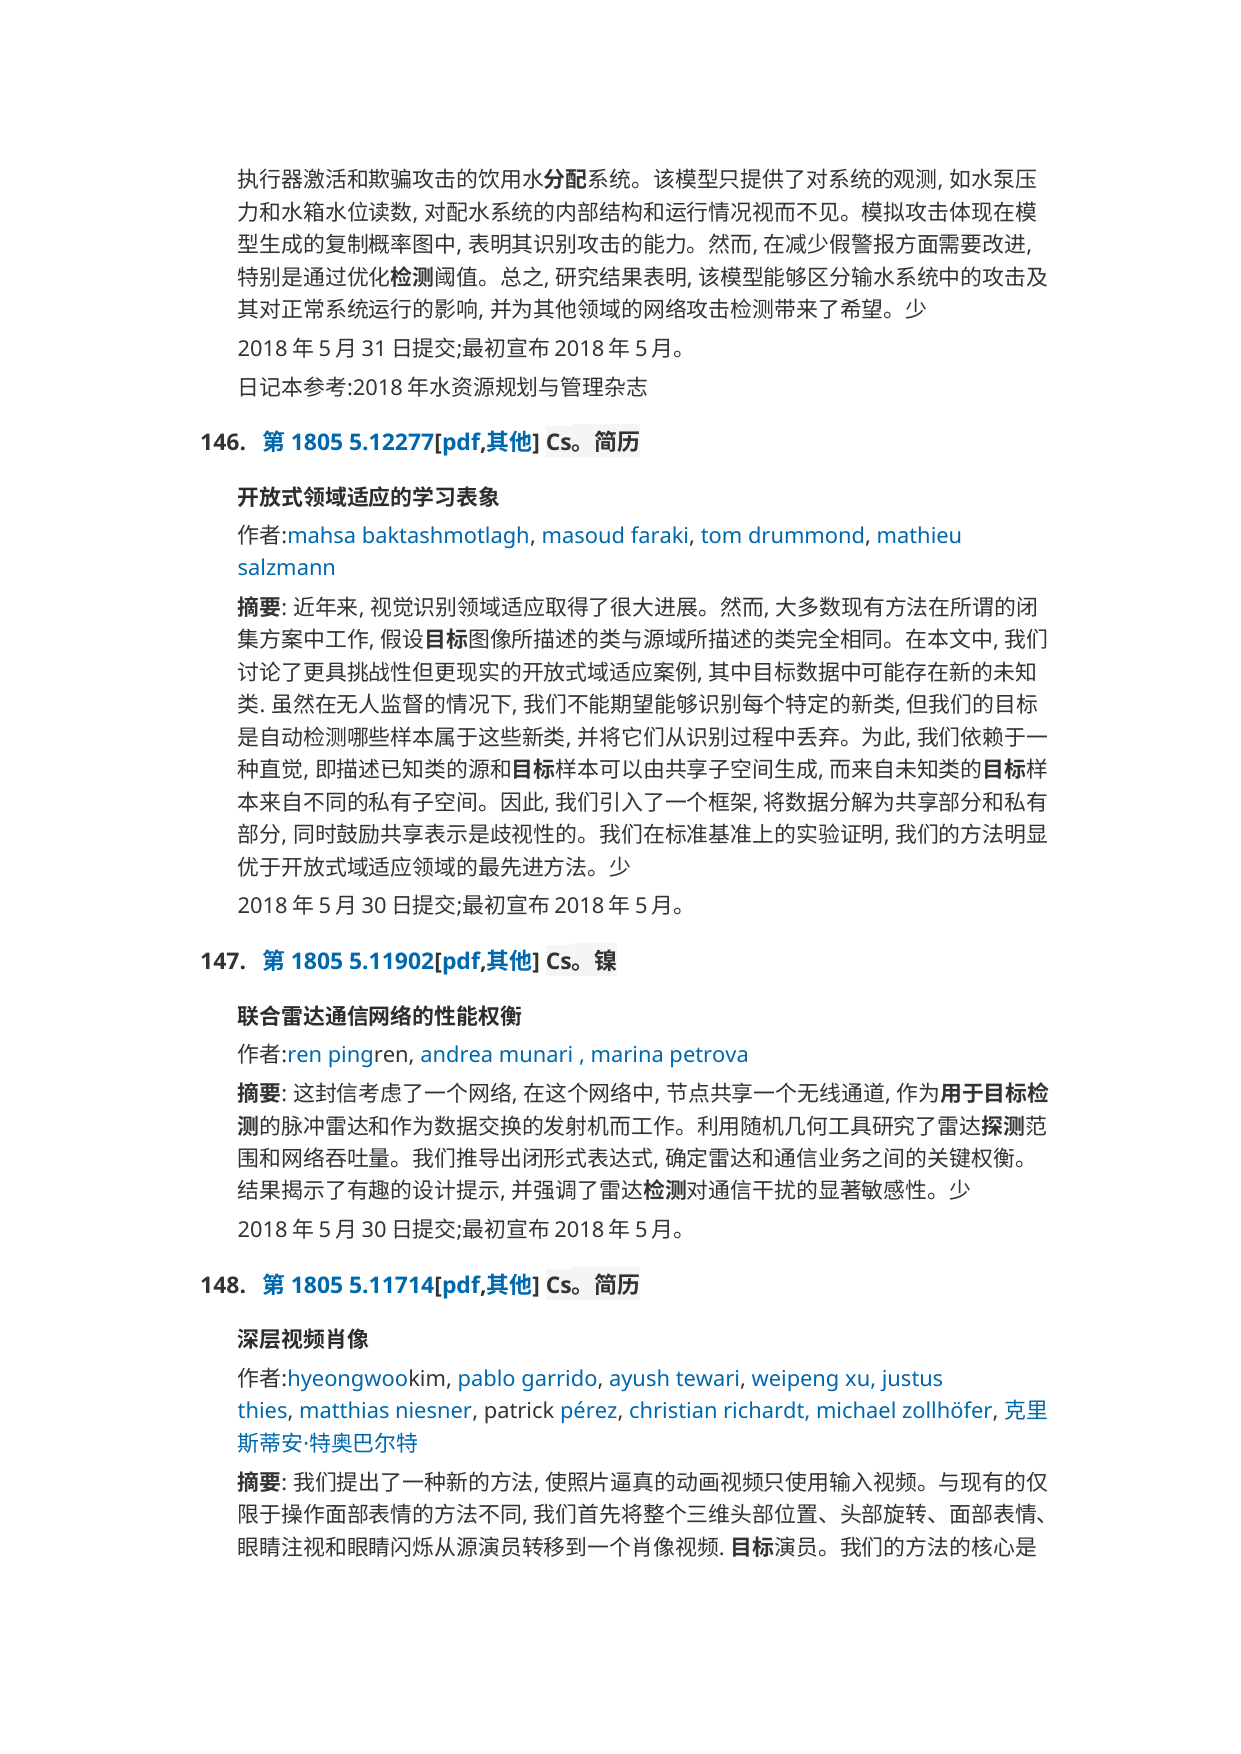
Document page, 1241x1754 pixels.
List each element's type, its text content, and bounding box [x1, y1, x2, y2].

text 深层视频肖像 [237, 1322, 1053, 1354]
text 联合雷达通信网络的性能权衡 [237, 998, 1053, 1031]
text 2018年5月30日提交;最初宣布2018年5月。 [237, 1212, 1053, 1244]
text 2018年5月30日提交;最初宣布2018年5月。 [237, 888, 1053, 921]
text 摘要: 近年来, 视觉识别领域适应取得了很大进展。然而, 大多数现有方法在所谓的闭集方案中工作, 假设目标图像所描述的类与源域所描述的类完全相同。在本文中, 我们讨论了更具挑战性但更现实的开放式域适应案例, 其中目标数据中可能存在新的未知类. 虽然在无人监督的情况下, 我们不能期望能够识别每个特定的新类, 但我们的目标是自动检测哪些样本属于这些新类, 并将它们从识别过程中丢弃。为此, 我们依赖于一种直觉, 即描述已知类的源和目标样本可以由共享子空间生成, 而来自未知类的目标样本来自不同的私有子空间。因此, 我们引入了一个框架, 将数据分解为共享部分和私有部分, 同时鼓励共享表示是歧视性的。我们在标准基准上的实验证明, 我们的方法明显优于开放式域适应领域的最先进方法。少 [237, 589, 1053, 882]
list 第 1805 5.11714[pdf,其他] Cs。简历 [200, 1251, 1053, 1316]
list 第 1805 5.11902[pdf,其他] Cs。镍 [200, 927, 1053, 992]
list 第 1805 5.12277[pdf,其他] Cs。简历 [200, 408, 1053, 473]
text 摘要: 这封信考虑了一个网络, 在这个网络中, 节点共享一个无线通道, 作为用于目标检测的脉冲雷达和作为数据交换的发射机而工作。利用随机几何工具研究了雷达探测范围和网络吞吐量。我们推导出闭形式表达式, 确定雷达和通信业务之间的关键权衡。结果揭示了有趣的设计提示, 并强调了雷达检测对通信干扰的显著敏感性。少 [237, 1076, 1053, 1206]
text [237, 162, 1053, 324]
text 日记本参考:2018年水资源规划与管理杂志 [237, 369, 1053, 402]
text 2018年5月31日提交;最初宣布2018年5月。 [237, 331, 1053, 363]
text 作者:hyeongwookim, pablo garrido, ayush tewari, weipeng xu, justus thies, matthias niesner, patrick pérez, christian richardt, michael zollhöfer, 克里斯蒂安·特奥巴尔特 [237, 1361, 1053, 1458]
text 作者:ren pingren, andrea munari , marina petrova [237, 1037, 1053, 1069]
text 开放式领域适应的学习表象 [237, 479, 1053, 512]
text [237, 1464, 1053, 1562]
text 作者:mahsa baktashmotlagh, masoud faraki, tom drummond, mathieu salzmann [237, 518, 1053, 583]
